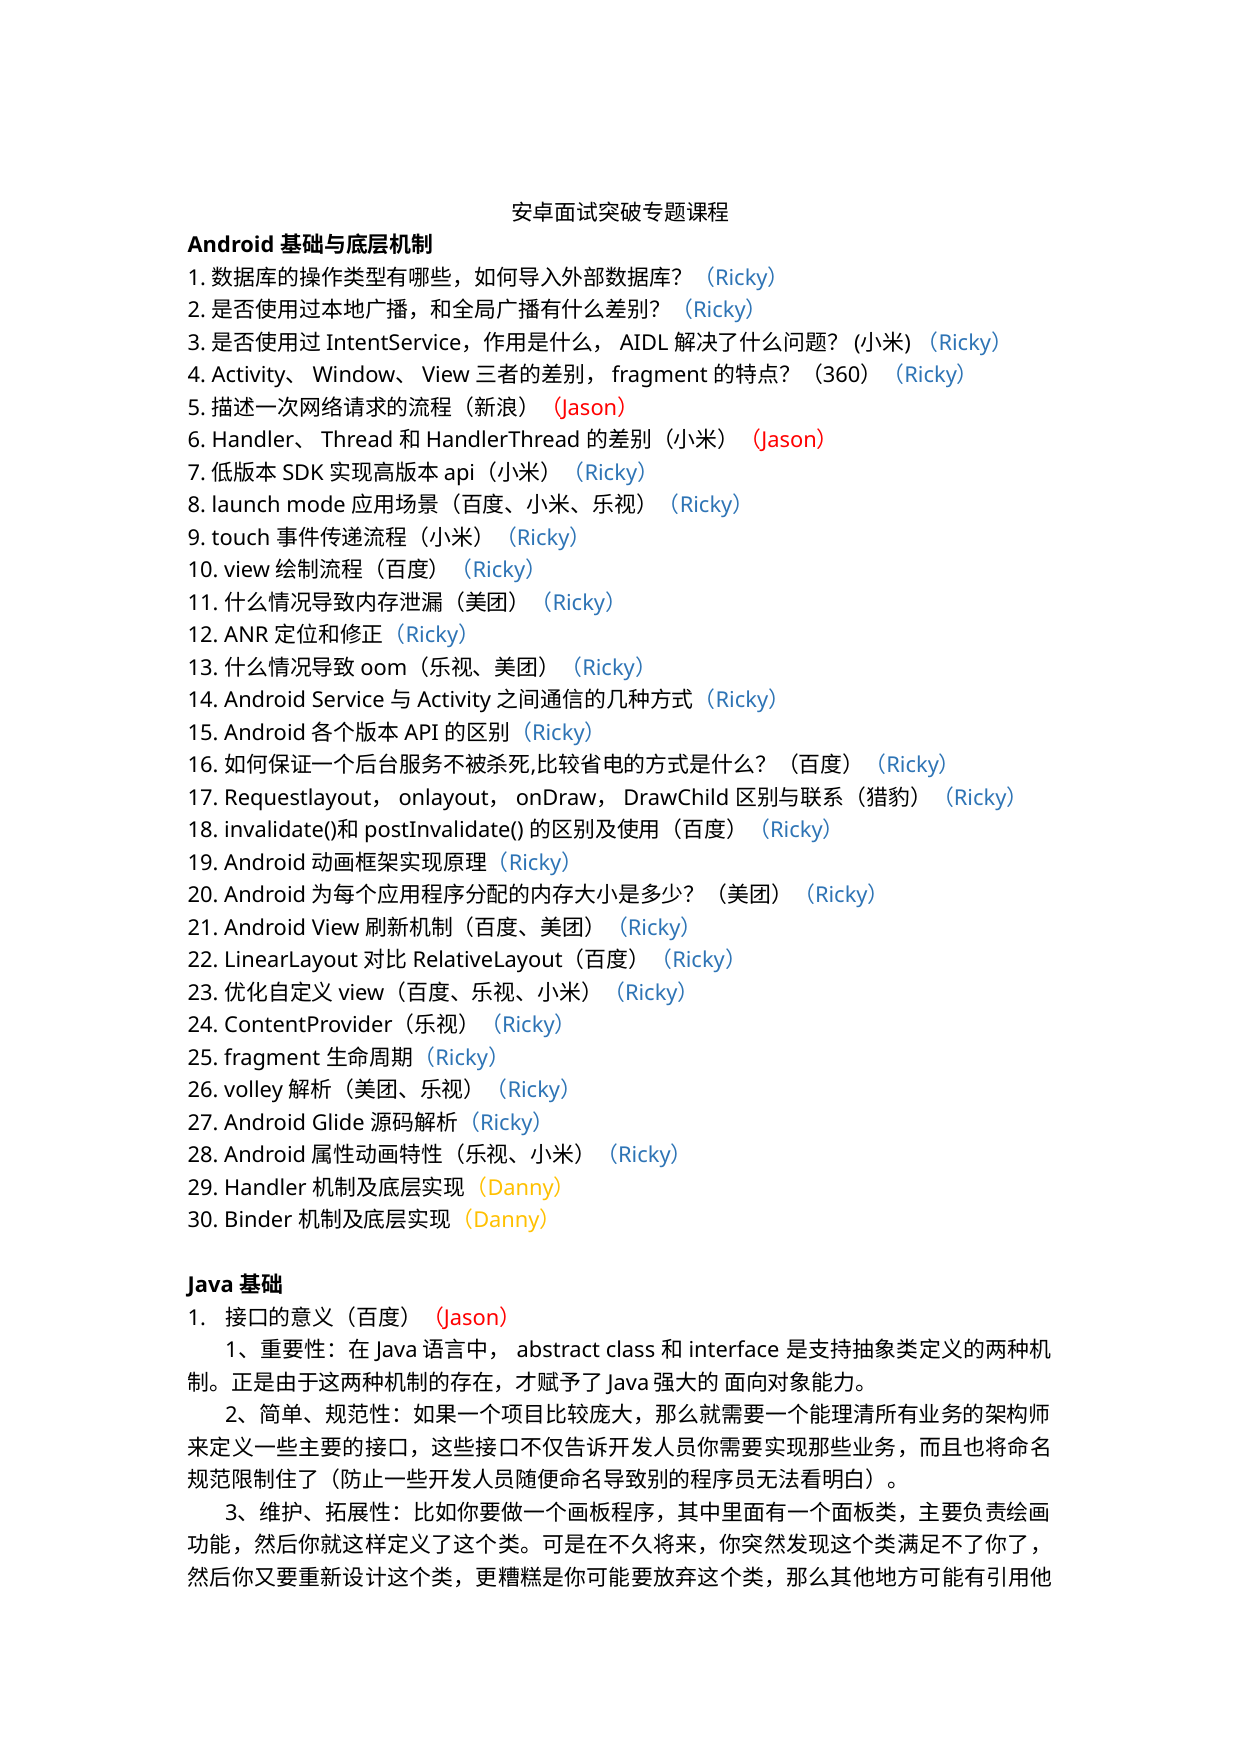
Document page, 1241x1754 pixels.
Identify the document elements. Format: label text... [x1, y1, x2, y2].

list 接口的意义（百度）（Jason） [187, 1299, 1053, 1332]
text 6. Handler、 Thread 和 HandlerThread 的差别（小米）（Jason） [187, 422, 1053, 454]
text 30. Binder 机制及底层实现（Danny） [187, 1202, 1053, 1234]
text 27. Android Glide 源码解析（Ricky） [187, 1104, 1053, 1137]
text 18. invalidate()和 postInvalidate() 的区别及使用（百度）（Ricky） [187, 812, 1053, 844]
text 12. ANR 定位和修正（Ricky） [187, 617, 1053, 649]
text 2. 是否使用过本地广播，和全局广播有什么差别？（Ricky） [187, 292, 1053, 324]
text 5. 描述一次网络请求的流程（新浪）（Jason） [187, 389, 1053, 422]
text 1. 数据库的操作类型有哪些，如何导入外部数据库？（Ricky） [187, 259, 1053, 292]
text 16. 如何保证一个后台服务不被杀死,比较省电的方式是什么？（百度）（Ricky） [187, 747, 1053, 779]
text 10. view 绘制流程（百度）（Ricky） [187, 552, 1053, 584]
text 3. 是否使用过 IntentService，作用是什么， AIDL 解决了什么问题？ (小米) （Ricky） [187, 324, 1053, 357]
text Java 基础 [187, 1267, 1053, 1299]
text 23. 优化自定义 view（百度、乐视、小米）（Ricky） [187, 974, 1053, 1007]
text 19. Android 动画框架实现原理（Ricky） [187, 844, 1053, 877]
text 20. Android 为每个应用程序分配的内存大小是多少？（美团）（Ricky） [187, 877, 1053, 909]
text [187, 1494, 1053, 1592]
text 28. Android 属性动画特性（乐视、小米）（Ricky） [187, 1137, 1053, 1169]
text 22. LinearLayout 对比 RelativeLayout（百度）（Ricky） [187, 942, 1053, 974]
text 13. 什么情况导致 oom（乐视、美团）（Ricky） [187, 649, 1053, 682]
text 25. fragment 生命周期（Ricky） [187, 1039, 1053, 1072]
text 15. Android 各个版本 API 的区别（Ricky） [187, 714, 1053, 747]
text 21. Android View 刷新机制（百度、美团）（Ricky） [187, 909, 1053, 942]
text 7. 低版本 SDK 实现高版本 api（小米）（Ricky） [187, 454, 1053, 487]
text 29. Handler 机制及底层实现（Danny） [187, 1169, 1053, 1202]
text 11. 什么情况导致内存泄漏（美团）（Ricky） [187, 584, 1053, 617]
text 14. Android Service 与 Activity 之间通信的几种方式（Ricky） [187, 682, 1053, 714]
text 安卓面试突破专题课程 [187, 194, 1053, 227]
text 17. Requestlayout， onlayout， onDraw， DrawChild 区别与联系（猎豹）（Ricky） [187, 779, 1053, 812]
text 2、简单、规范性：如果一个项目比较庞大，那么就需要一个能理清所有业务的架构师来定义一些主要的接口，这些接口不仅告诉开发人员你需要实现那些业务，而且也将命名规范限制住了（防止一些开发人员随便命名导致别的程序员无法看明白）。 [187, 1397, 1053, 1494]
text 24. ContentProvider（乐视）（Ricky） [187, 1007, 1053, 1039]
text 1、重要性：在Java语言中， abstract class 和interface 是支持抽象类定义的两种机制。正是由于这两种机制的存在，才赋予了Java强大的 面向对象能力。 [187, 1332, 1053, 1397]
text 9. touch 事件传递流程（小米）（Ricky） [187, 519, 1053, 552]
text 4. Activity、 Window、 View 三者的差别， fragment 的特点？（360）（Ricky） [187, 357, 1053, 389]
text 26. volley 解析（美团、乐视）（Ricky） [187, 1072, 1053, 1104]
text Android 基础与底层机制 [187, 227, 1053, 259]
text 8. launch mode 应用场景（百度、小米、乐视）（Ricky） [187, 487, 1053, 519]
